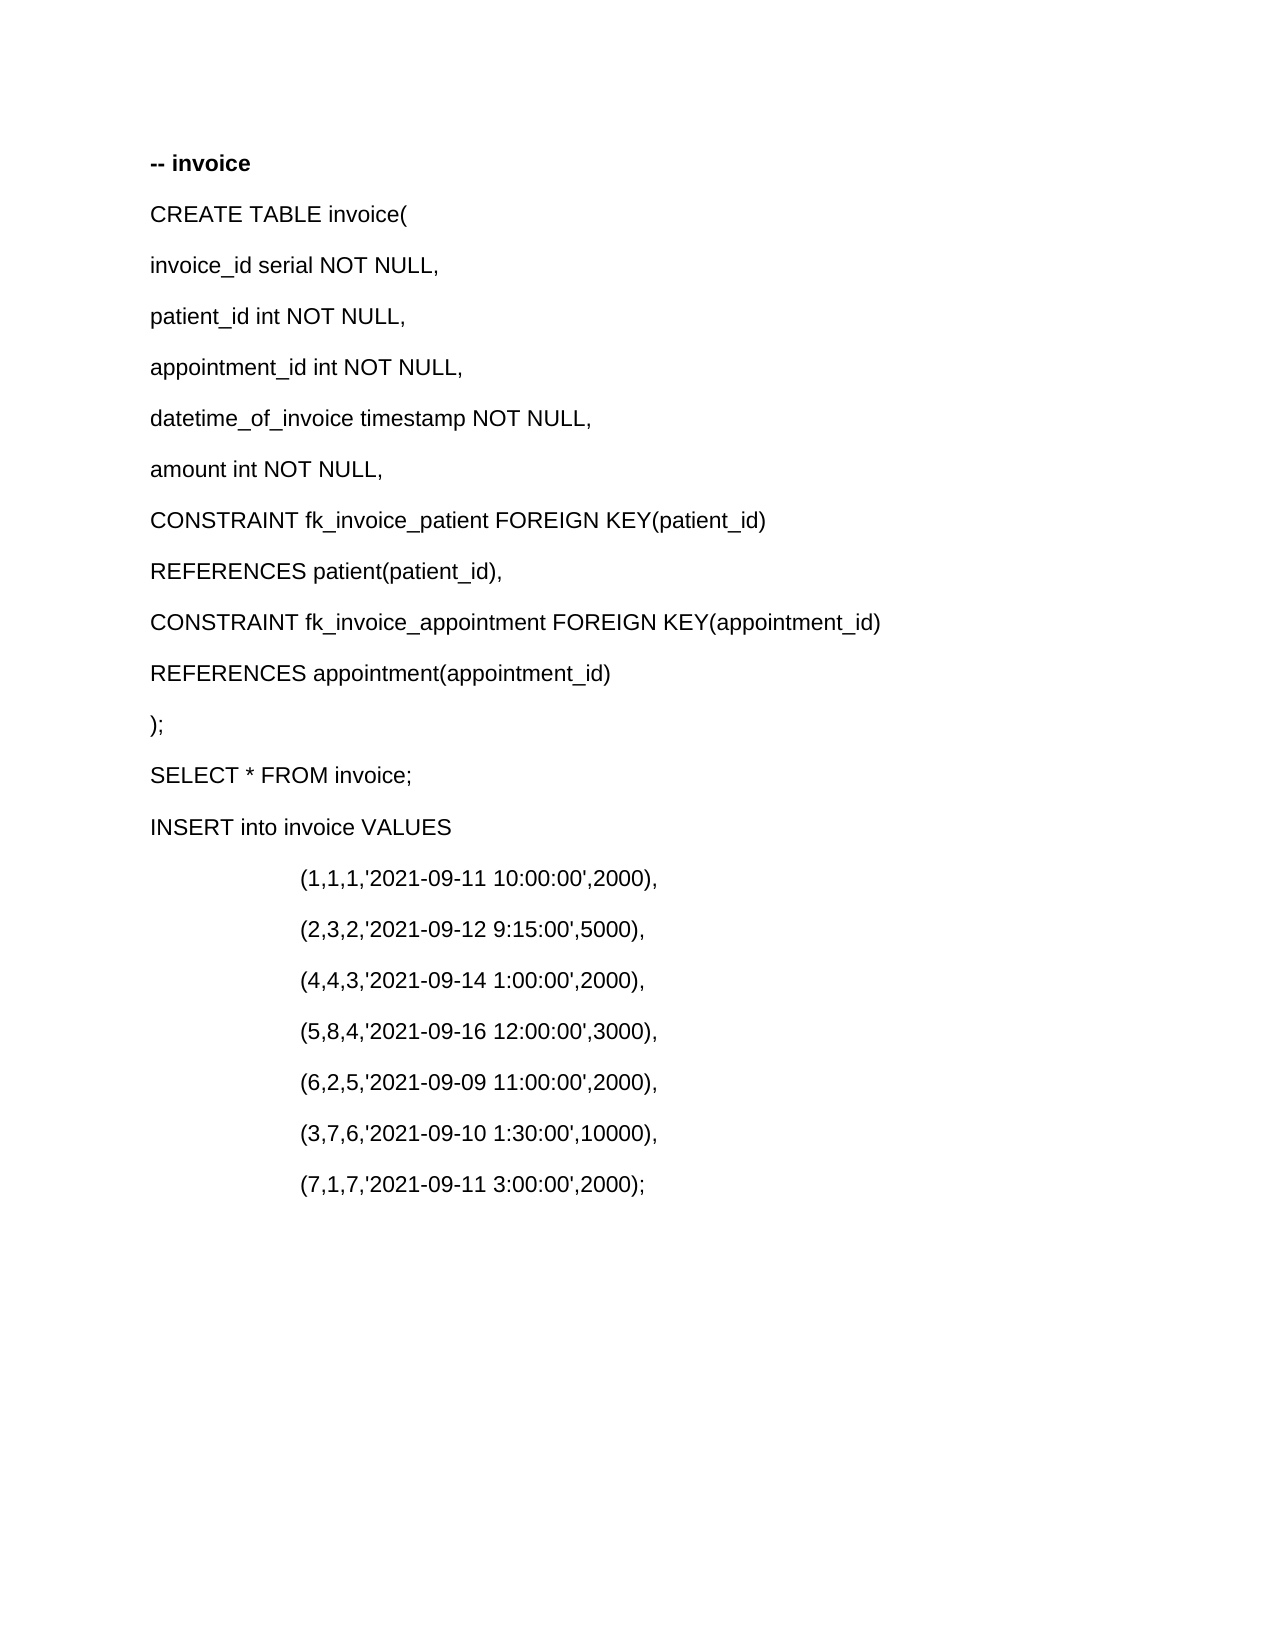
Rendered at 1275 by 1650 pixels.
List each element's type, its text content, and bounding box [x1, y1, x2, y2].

text (3,7,6,'2021-09-10 1:30:00',10000), [150, 1120, 1125, 1146]
text SELECT * FROM invoice; [150, 762, 1125, 789]
text (6,2,5,'2021-09-09 11:00:00',2000), [150, 1069, 1125, 1095]
text REFERENCES appointment(appointment_id) [150, 660, 1125, 687]
text datetime_of_invoice timestamp NOT NULL, [150, 405, 1125, 432]
text REFERENCES patient(patient_id), [150, 558, 1125, 585]
text (1,1,1,'2021-09-11 10:00:00',2000), [150, 864, 1125, 891]
text CONSTRAINT fk_invoice_patient FOREIGN KEY(patient_id) [150, 507, 1125, 534]
text CONSTRAINT fk_invoice_appointment FOREIGN KEY(appointment_id) [150, 609, 1125, 636]
text ); [150, 711, 1125, 738]
text (7,1,7,'2021-09-11 3:00:00',2000); [150, 1171, 1125, 1197]
text invoice_id serial NOT NULL, [150, 252, 1125, 278]
text (2,3,2,'2021-09-12 9:15:00',5000), [150, 916, 1125, 942]
text (4,4,3,'2021-09-14 1:00:00',2000), [150, 967, 1125, 993]
text (5,8,4,'2021-09-16 12:00:00',3000), [150, 1018, 1125, 1044]
text appointment_id int NOT NULL, [150, 354, 1125, 381]
text amount int NOT NULL, [150, 456, 1125, 483]
text -- invoice [150, 150, 1125, 176]
text CREATE TABLE invoice( [150, 201, 1125, 227]
text INSERT into invoice VALUES [150, 813, 1125, 840]
text patient_id int NOT NULL, [150, 303, 1125, 329]
